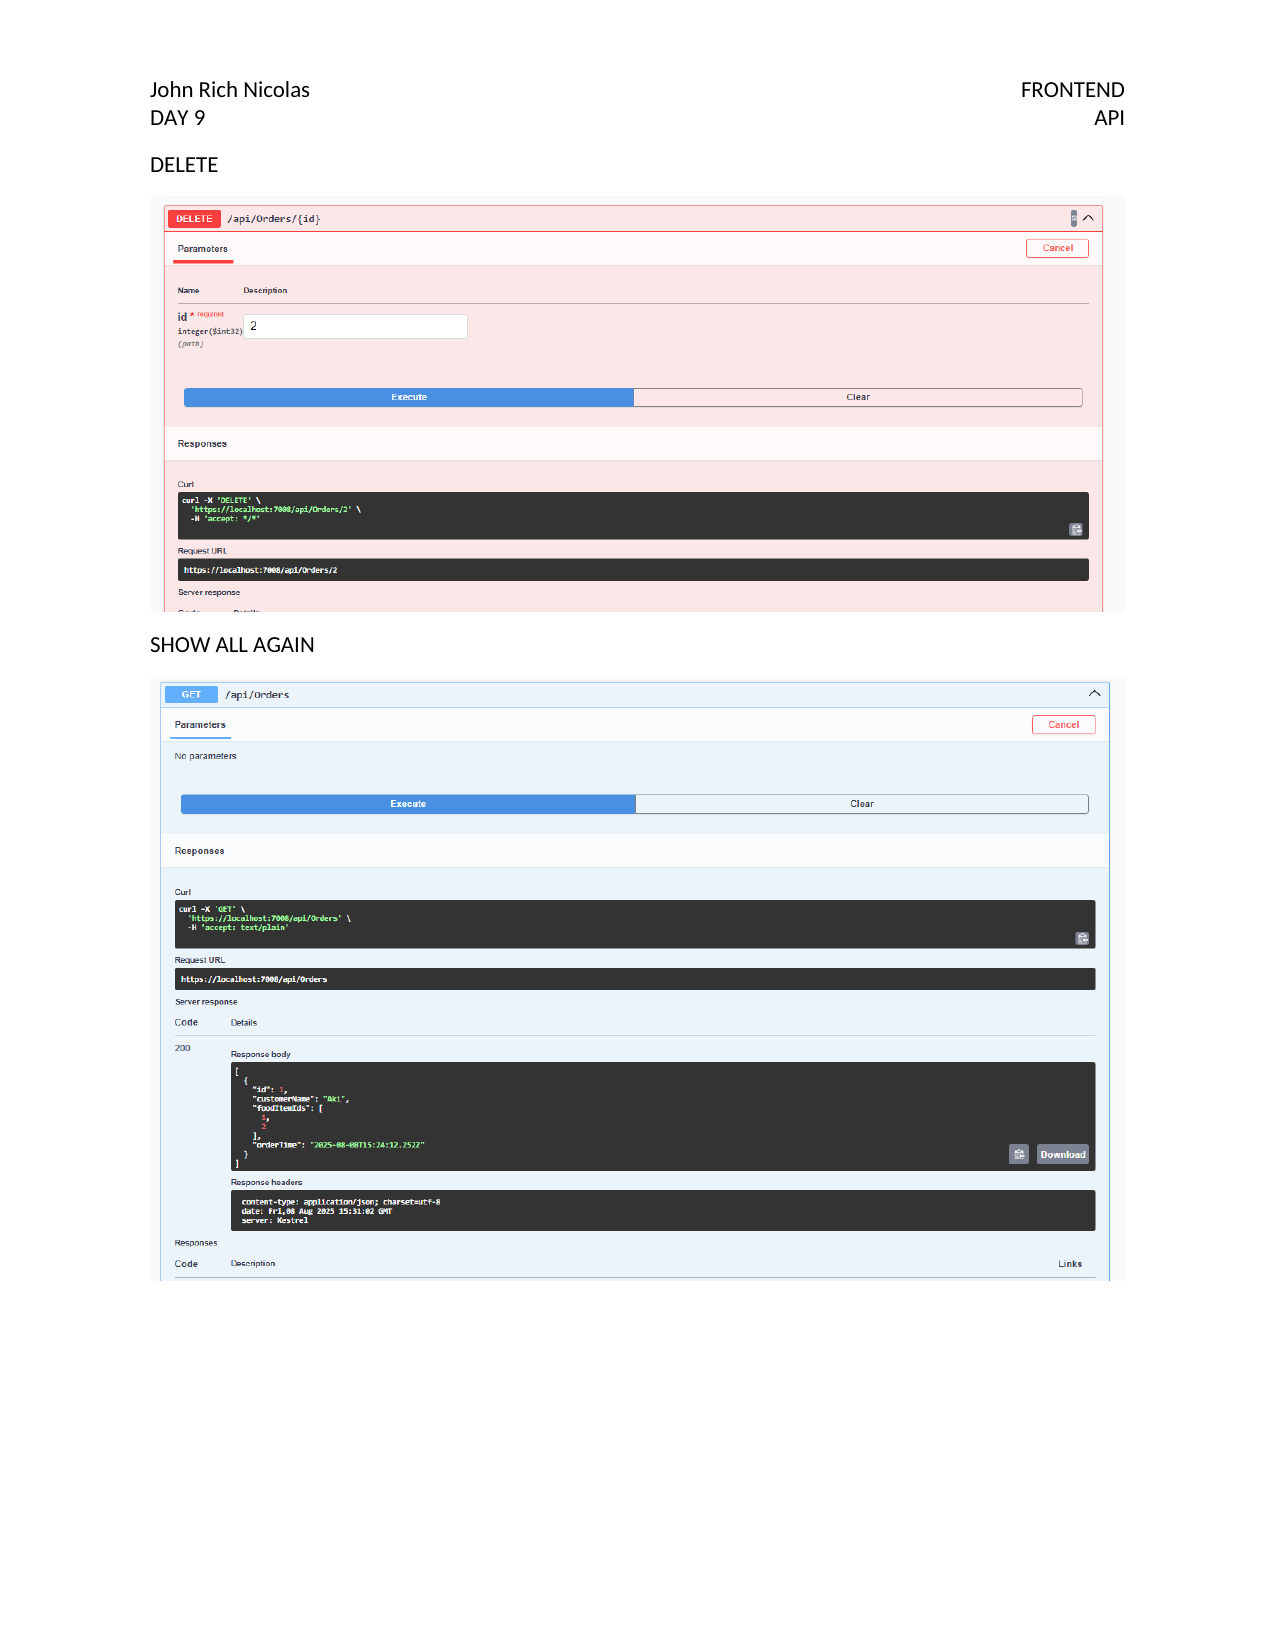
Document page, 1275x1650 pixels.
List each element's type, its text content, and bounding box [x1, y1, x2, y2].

picture [150, 677, 1125, 1281]
picture [150, 196, 1125, 612]
text DELETE [150, 150, 1125, 178]
text SHOW ALL AGAIN [150, 631, 1125, 658]
